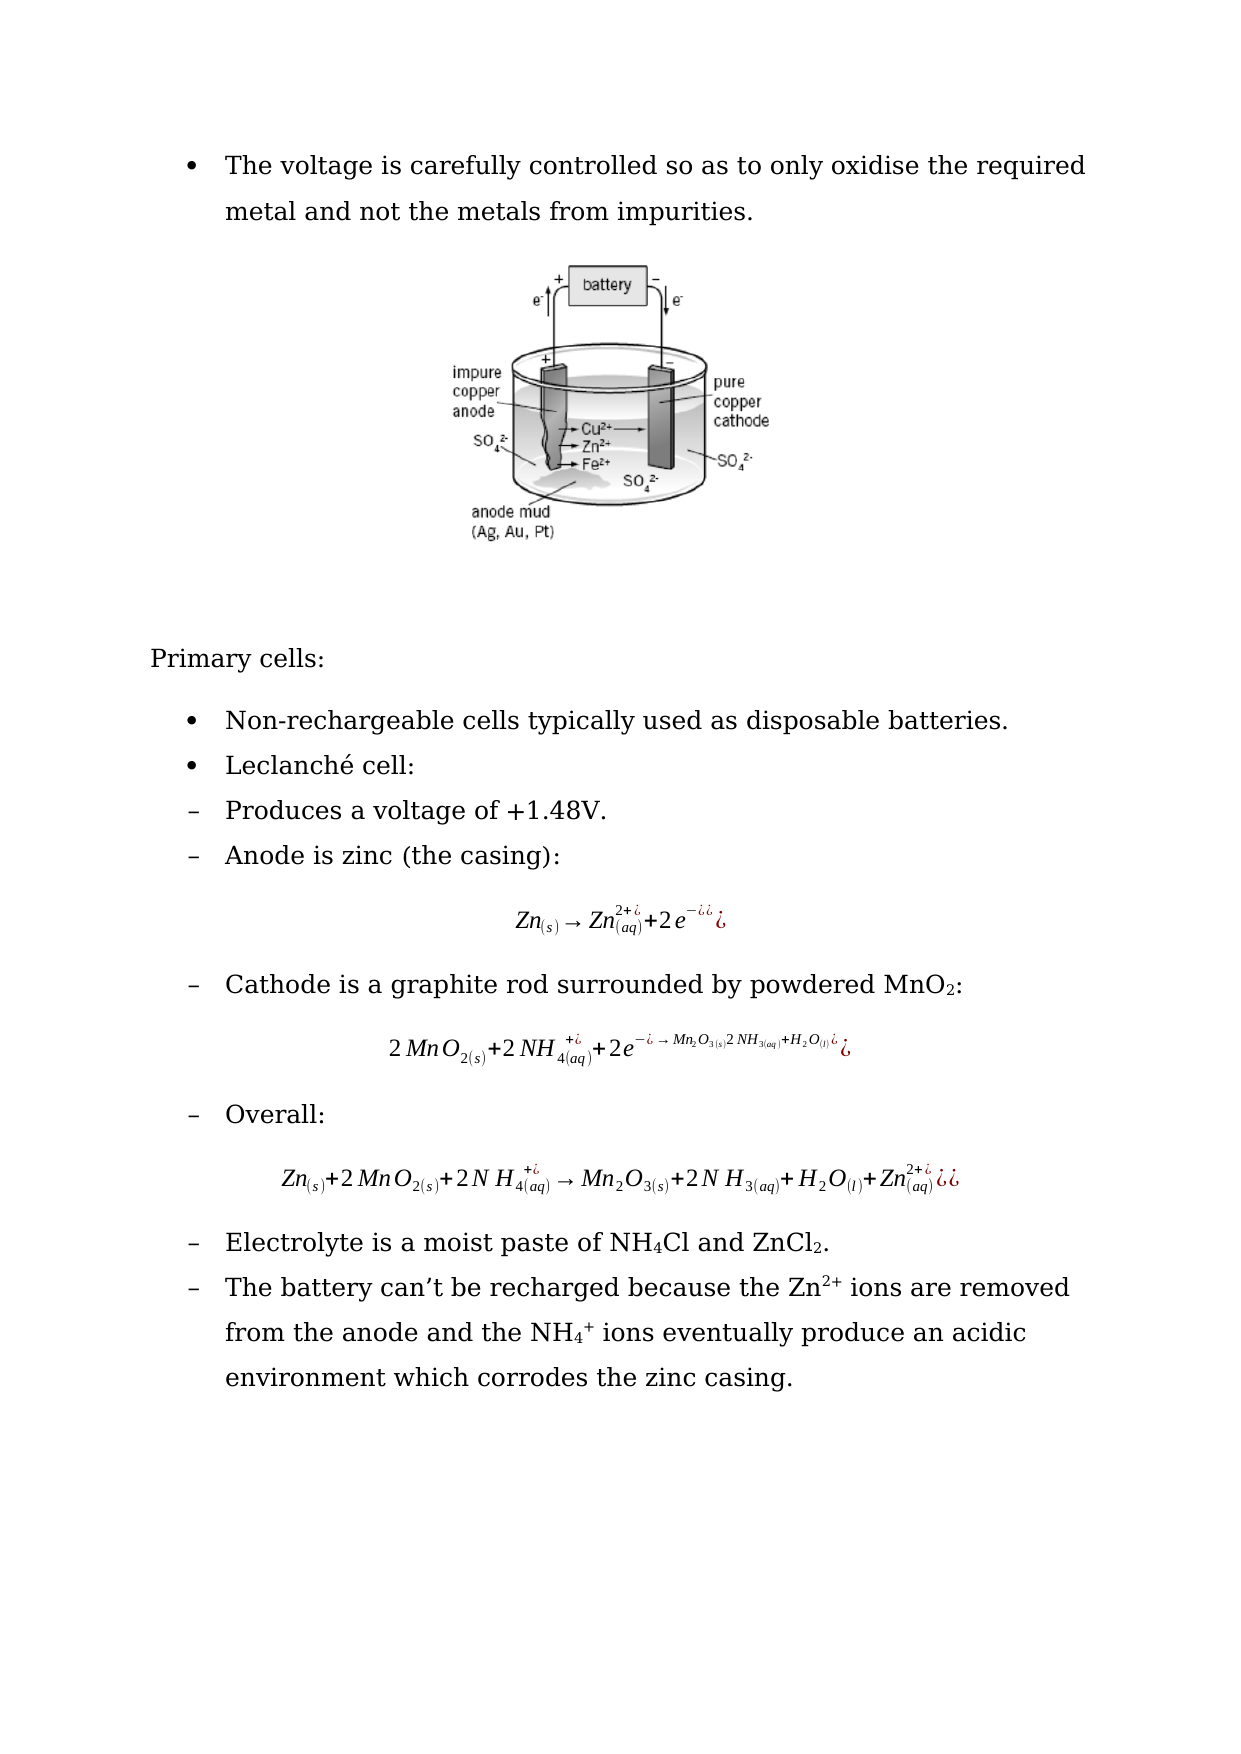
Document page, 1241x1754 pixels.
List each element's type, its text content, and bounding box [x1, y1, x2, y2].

list Overall: [187, 1098, 1090, 1128]
list The battery can’t be recharged because the Zn2+ ions are removed from the anode and the NH4+ ions eventually produce an acidic environment which corrodes the zinc casing. [187, 1272, 1090, 1392]
list Non-rechargeable cells typically used as disposable batteries. [187, 704, 1090, 734]
list Electrolyte is a moist paste of NH4Cl and ZnCl2. [187, 1227, 1090, 1257]
list Produces a voltage of +1.48V. [187, 795, 1090, 825]
picture [441, 256, 799, 551]
text Primary cells: [150, 643, 1090, 673]
list Anode is zinc (the casing): [187, 840, 1090, 870]
list The voltage is carefully controlled so as to only oxidise the required metal and not the metals from impurities. [187, 150, 1090, 225]
list Cathode is a graphite rod surrounded by powdered MnO2: [187, 968, 1090, 998]
list Leclanché cell: [187, 749, 1090, 780]
